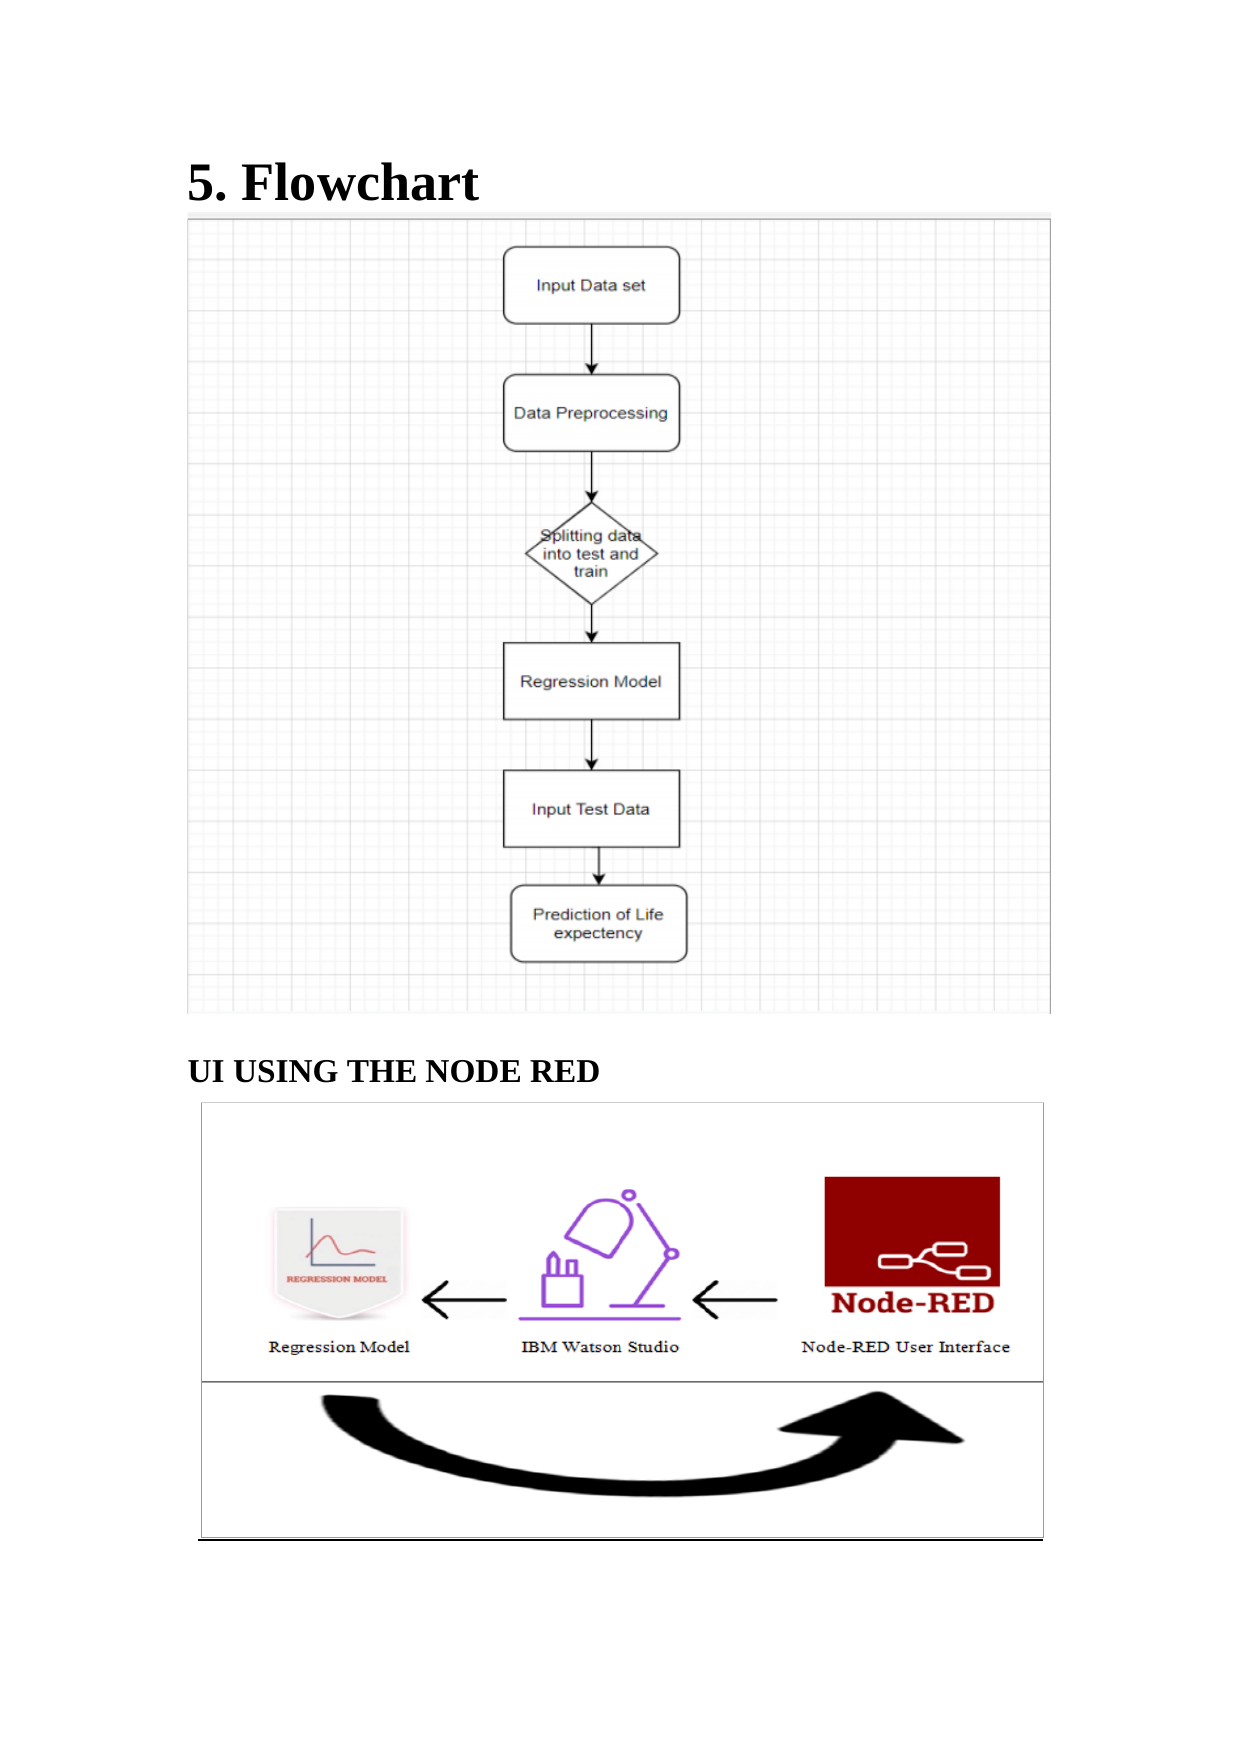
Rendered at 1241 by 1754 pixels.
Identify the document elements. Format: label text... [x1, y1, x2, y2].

picture [187, 1090, 1052, 1555]
text UI USING THE NODE RED [187, 1052, 1053, 1090]
picture [187, 212, 1052, 1014]
